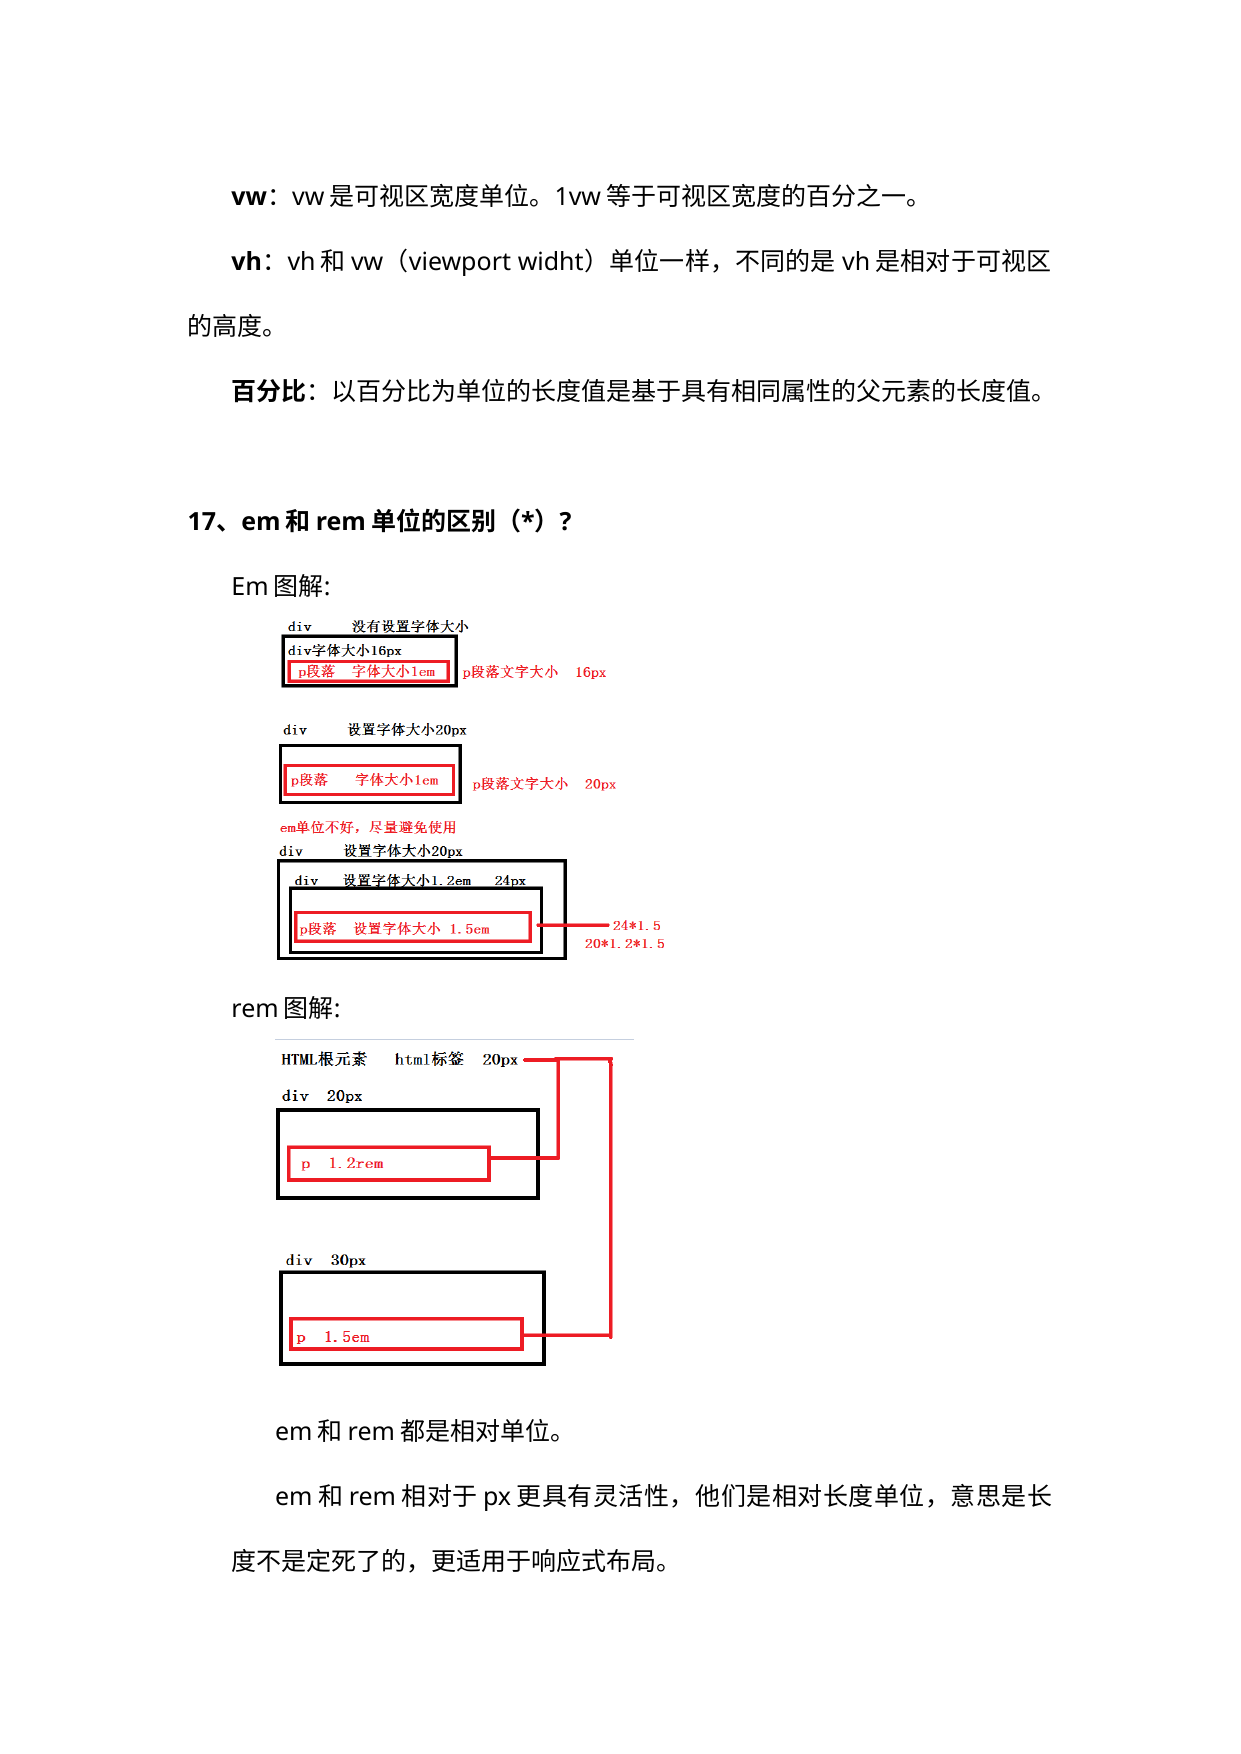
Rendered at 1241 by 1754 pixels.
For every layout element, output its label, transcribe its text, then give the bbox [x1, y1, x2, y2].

list em和rem单位的区别（*）? [187, 487, 1053, 552]
list vw：vw是可视区宽度单位。1vw等于可视区宽度的百分之一。 [187, 162, 1053, 227]
picture [275, 617, 678, 968]
list em和rem都是相对单位。 [231, 1397, 1053, 1462]
list vh：vh和vw（viewport widht）单位一样，不同的是vh是相对于可视区的高度。 [187, 227, 1053, 357]
list em和rem相对于px更具有灵活性，他们是相对长度单位，意思是长度不是定死了的，更适用于响应式布局。 [231, 1462, 1053, 1592]
list 百分比：以百分比为单位的长度值是基于具有相同属性的父元素的长度值。 [187, 357, 1053, 422]
list rem图解: [187, 974, 1053, 1039]
picture [275, 1039, 634, 1377]
list Em图解: [187, 552, 1053, 617]
